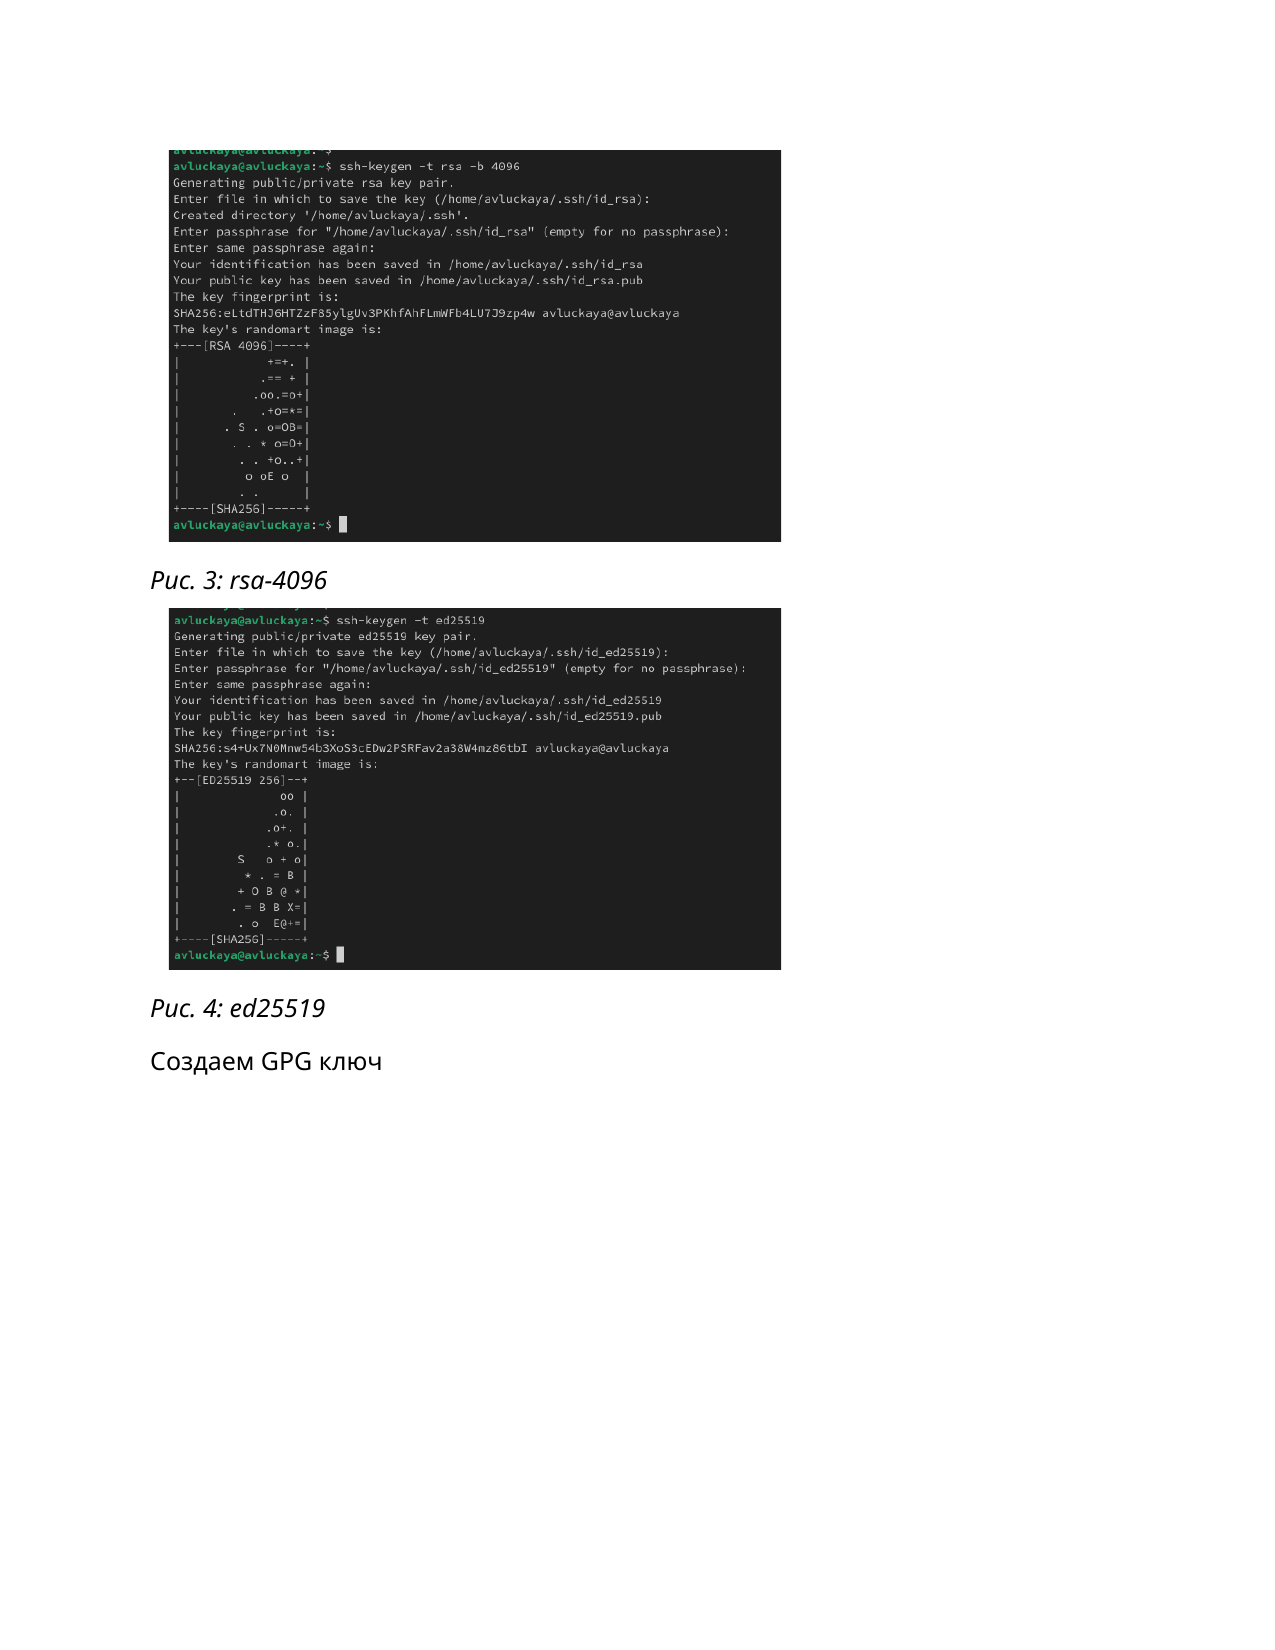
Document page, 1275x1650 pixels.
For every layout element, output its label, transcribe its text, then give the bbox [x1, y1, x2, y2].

text Рис. 3: rsa-4096 [150, 562, 1125, 596]
picture [168, 608, 782, 970]
text Создаем GPG ключ [150, 1043, 1125, 1077]
text Рис. 4: ed25519 [150, 991, 1125, 1025]
picture [168, 150, 782, 542]
